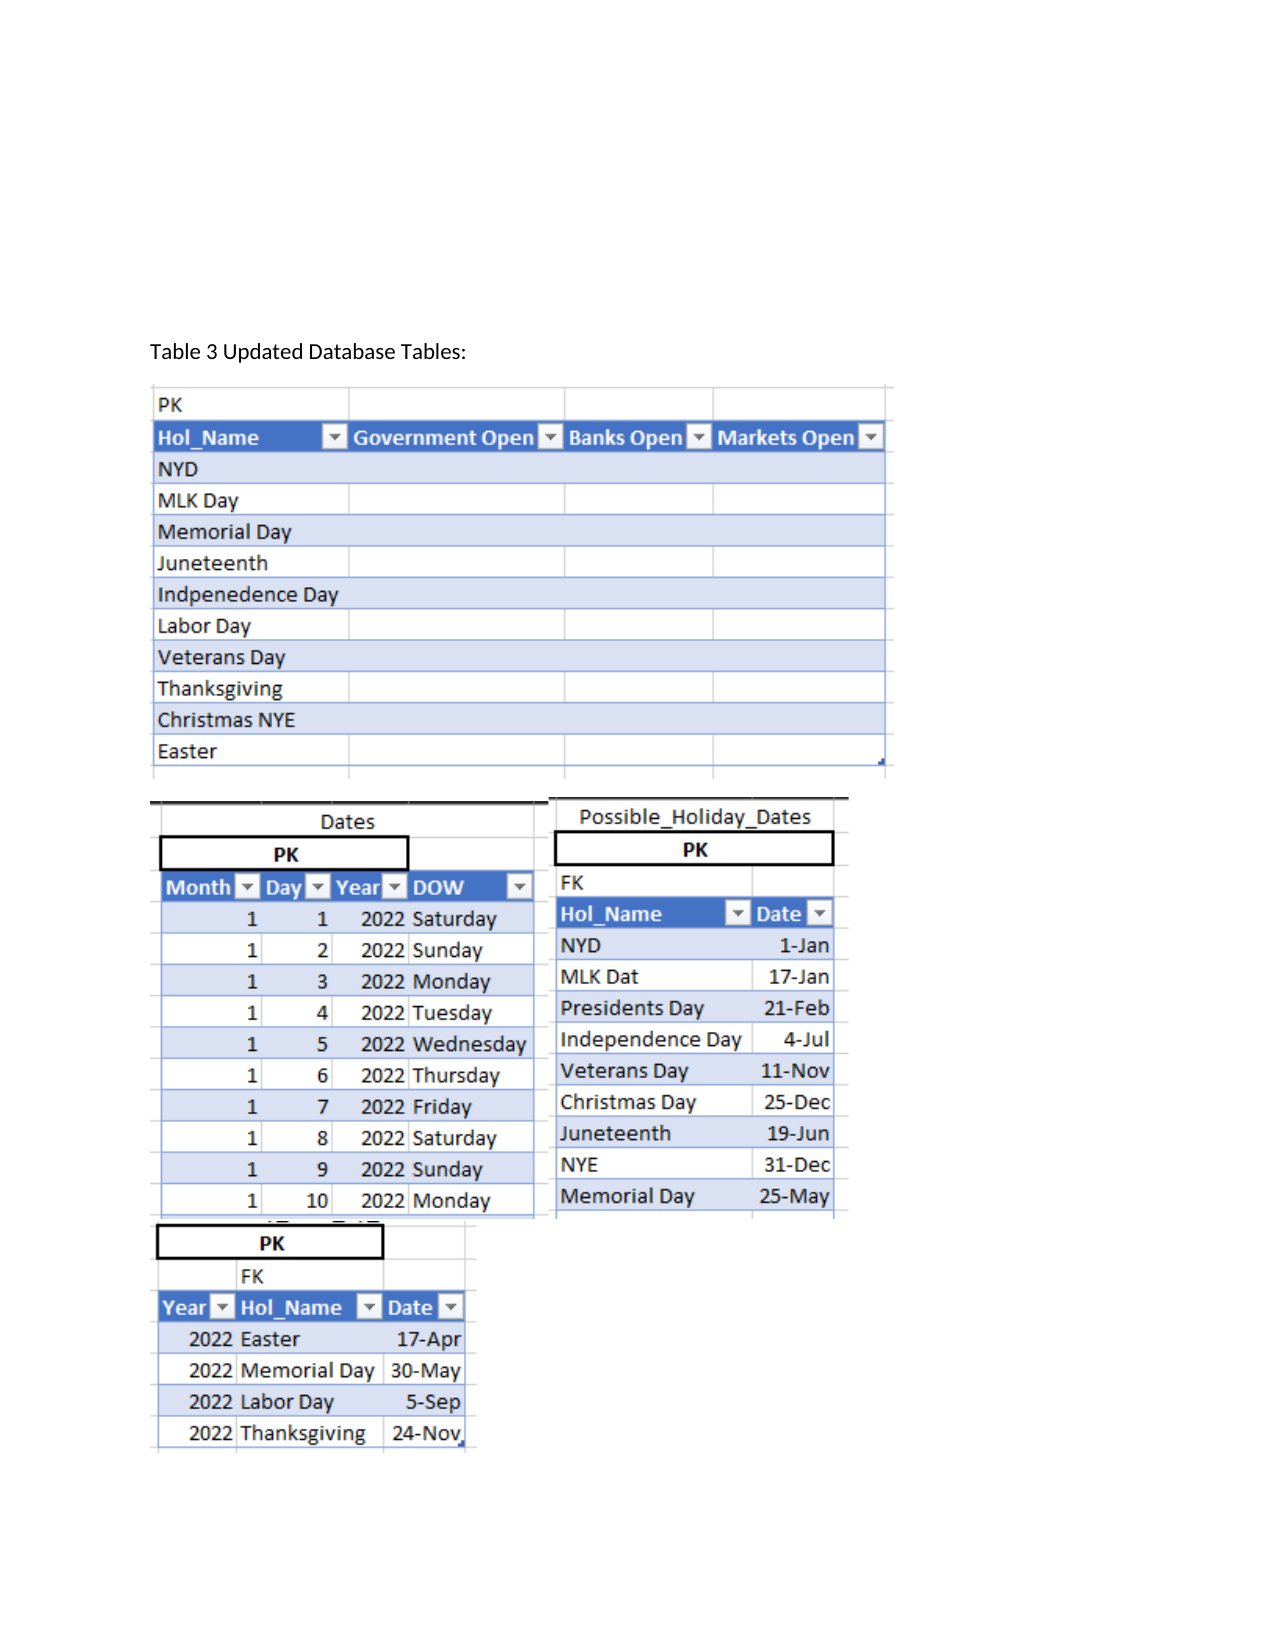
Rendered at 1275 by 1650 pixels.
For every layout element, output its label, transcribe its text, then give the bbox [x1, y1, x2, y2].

text Table 3 Updated Database Tables: [150, 337, 1125, 366]
picture [150, 797, 849, 1219]
picture [150, 384, 894, 779]
picture [150, 1221, 477, 1453]
